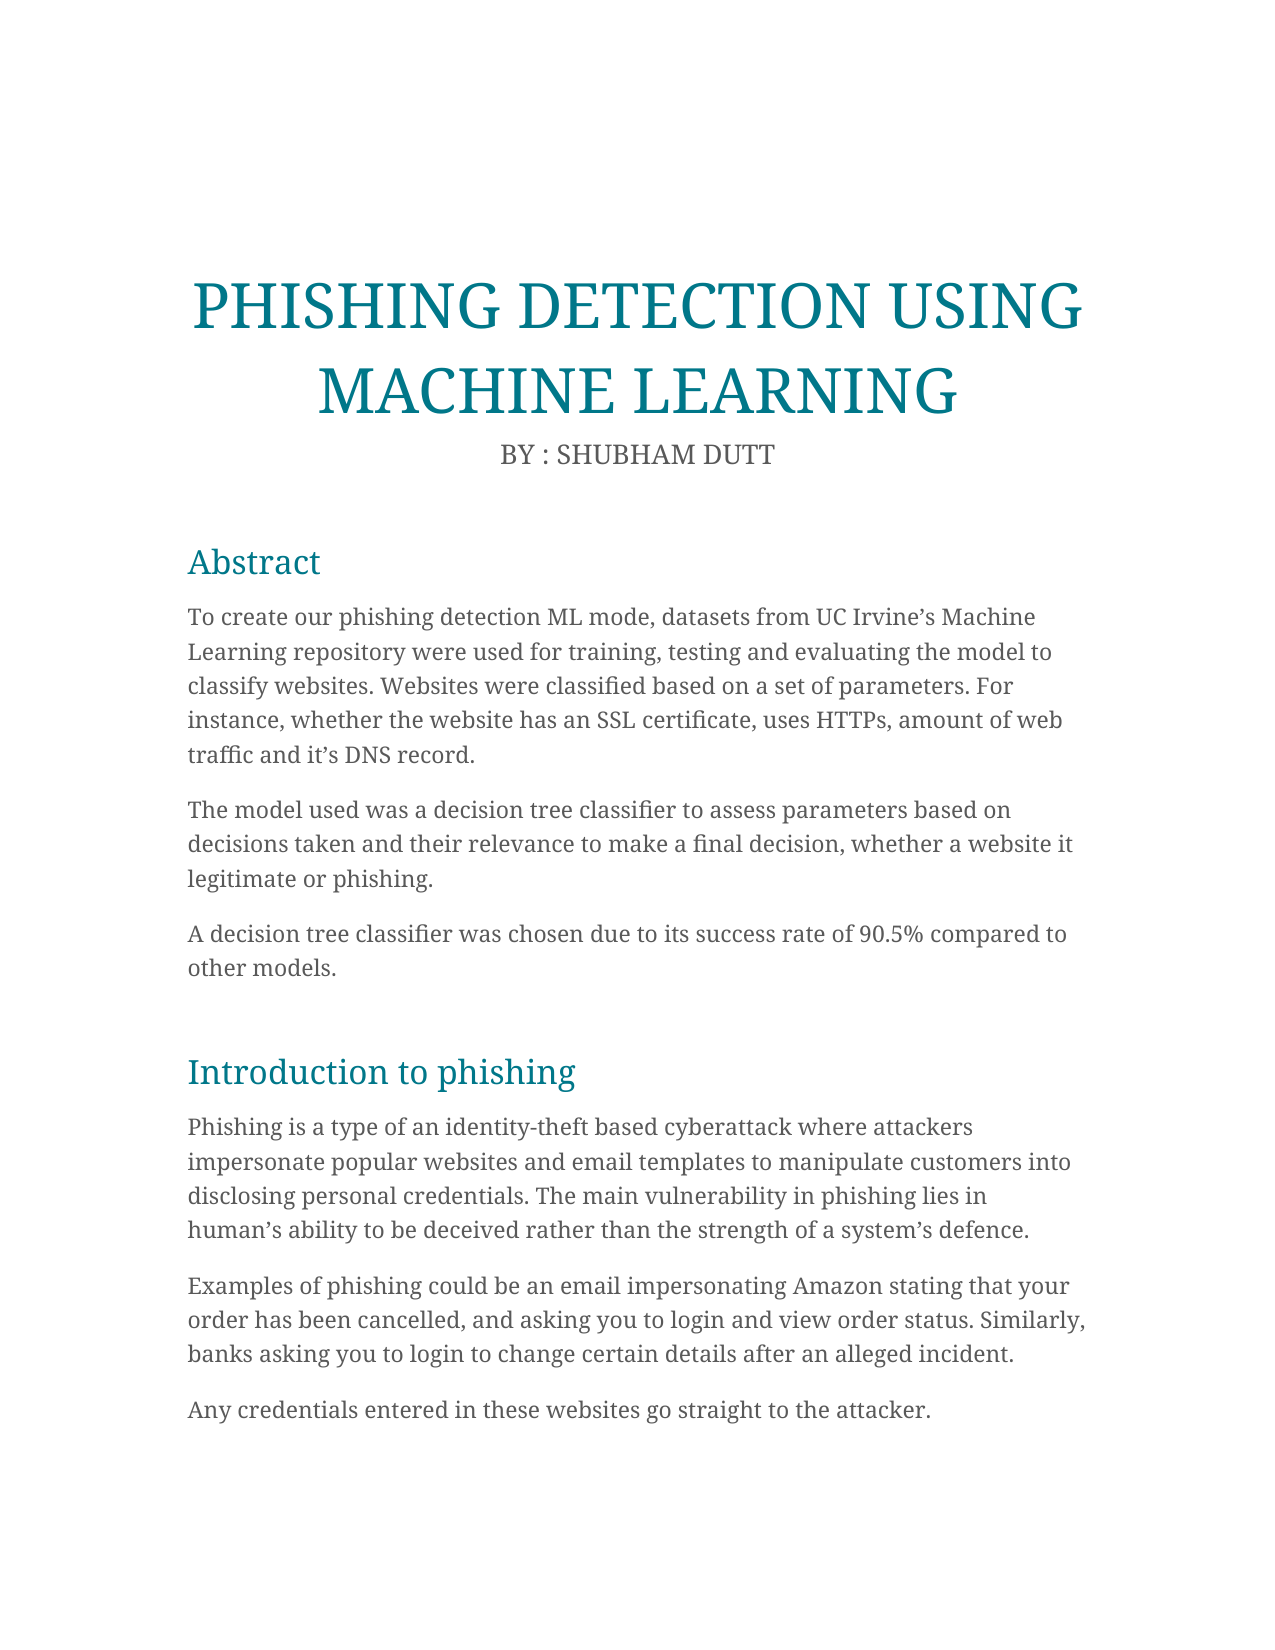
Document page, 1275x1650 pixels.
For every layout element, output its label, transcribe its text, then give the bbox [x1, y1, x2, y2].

text The model used was a decision tree classifier to assess parameters based on decisions taken and their relevance to make a final decision, whether a website it legitimate or phishing. [187, 794, 1087, 894]
subtitle By : Shubham Dutt [187, 436, 1087, 472]
list Examples of phishing could be an email impersonating Amazon stating that your order has been cancelled, and asking you to login and view order status. Similarly, banks asking you to login to change certain details after an alleged incident. [187, 1270, 1087, 1370]
subtitle Abstract [187, 539, 1087, 584]
subtitle Introduction to phishing [187, 1049, 1087, 1094]
text To create our phishing detection ML mode, datasets from UC Irvine’s Machine Learning repository were used for training, testing and evaluating the model to classify websites. Websites were classified based on a set of parameters. For instance, whether the website has an SSL certificate, uses HTTPs, amount of web traffic and it’s DNS record. [187, 601, 1087, 770]
text A decision tree classifier was chosen due to its success rate of 90.5% compared to other models. [187, 918, 1087, 983]
list Any credentials entered in these websites go straight to the attacker. [187, 1394, 1087, 1425]
list Phishing is a type of an identity-theft based cyberattack where attackers impersonate popular websites and email templates to manipulate customers into disclosing personal credentials. The main vulnerability in phishing lies in human’s ability to be deceived rather than the strength of a system’s defence. [187, 1111, 1087, 1246]
title PHISHING DETECTION USING MACHINE LEARNING [187, 261, 1087, 431]
